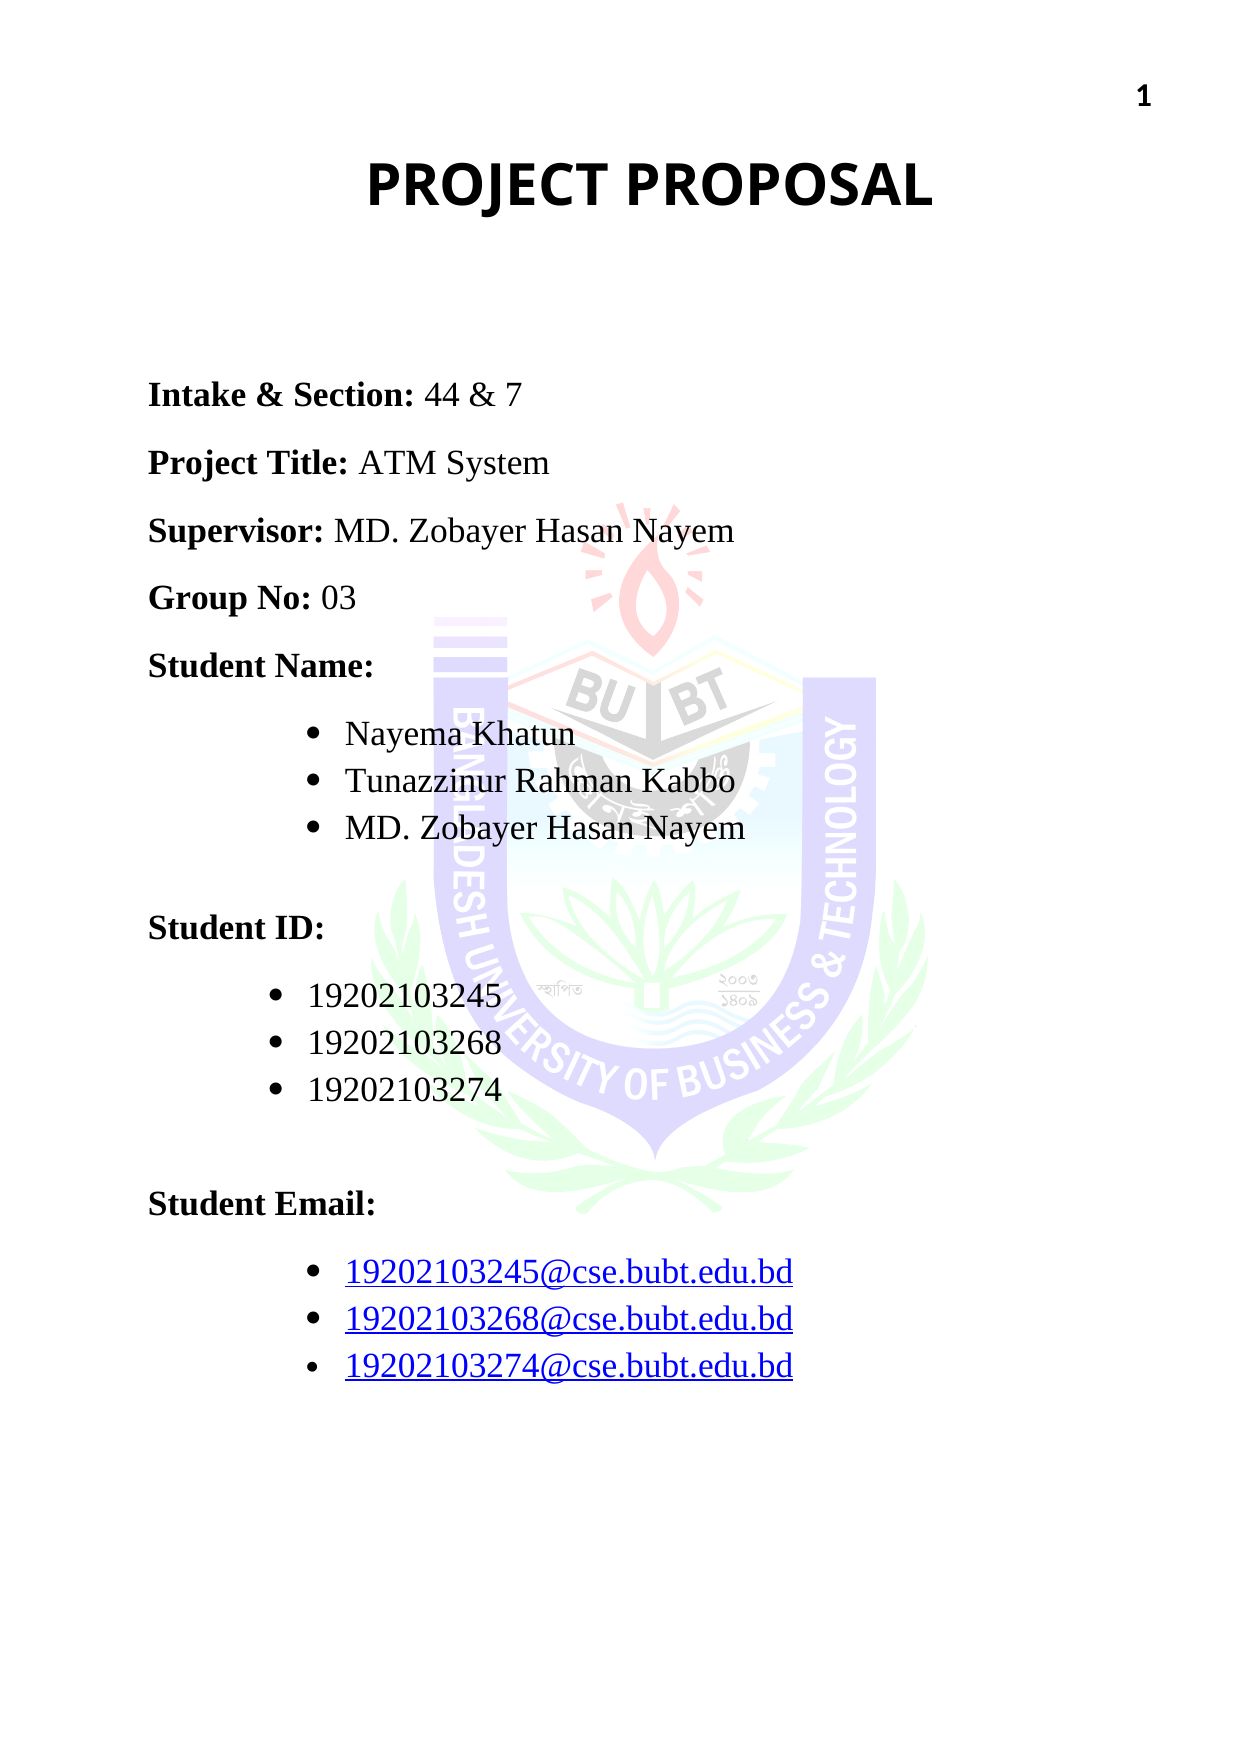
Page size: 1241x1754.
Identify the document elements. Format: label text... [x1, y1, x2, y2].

list 19202103268@cse.bubt.edu.bd [307, 1297, 1152, 1338]
list 19202103274@cse.bubt.edu.bd [307, 1344, 1152, 1385]
list 19202103245 [269, 974, 1152, 1015]
text Project Title: ATM System [148, 441, 1152, 482]
list 19202103268 [269, 1021, 1152, 1062]
text Supervisor: MD. Zobayer Hasan Nayem [148, 509, 1152, 550]
text Student ID: [148, 906, 1152, 947]
text PROJECT PROPOSAL [148, 142, 1152, 222]
text Group No: 03 [148, 577, 1152, 617]
text Student Name: [148, 644, 1152, 685]
list Nayema Khatun [307, 713, 1152, 753]
list 19202103274 [269, 1068, 1152, 1109]
list Tunazzinur Rahman Kabbo [307, 759, 1152, 800]
list 19202103245@cse.bubt.edu.bd [307, 1250, 1152, 1291]
list MD. Zobayer Hasan Nayem [307, 806, 1152, 847]
text Intake & Section: 44 & 7 [148, 373, 1152, 414]
text Student Email: [148, 1182, 1152, 1223]
